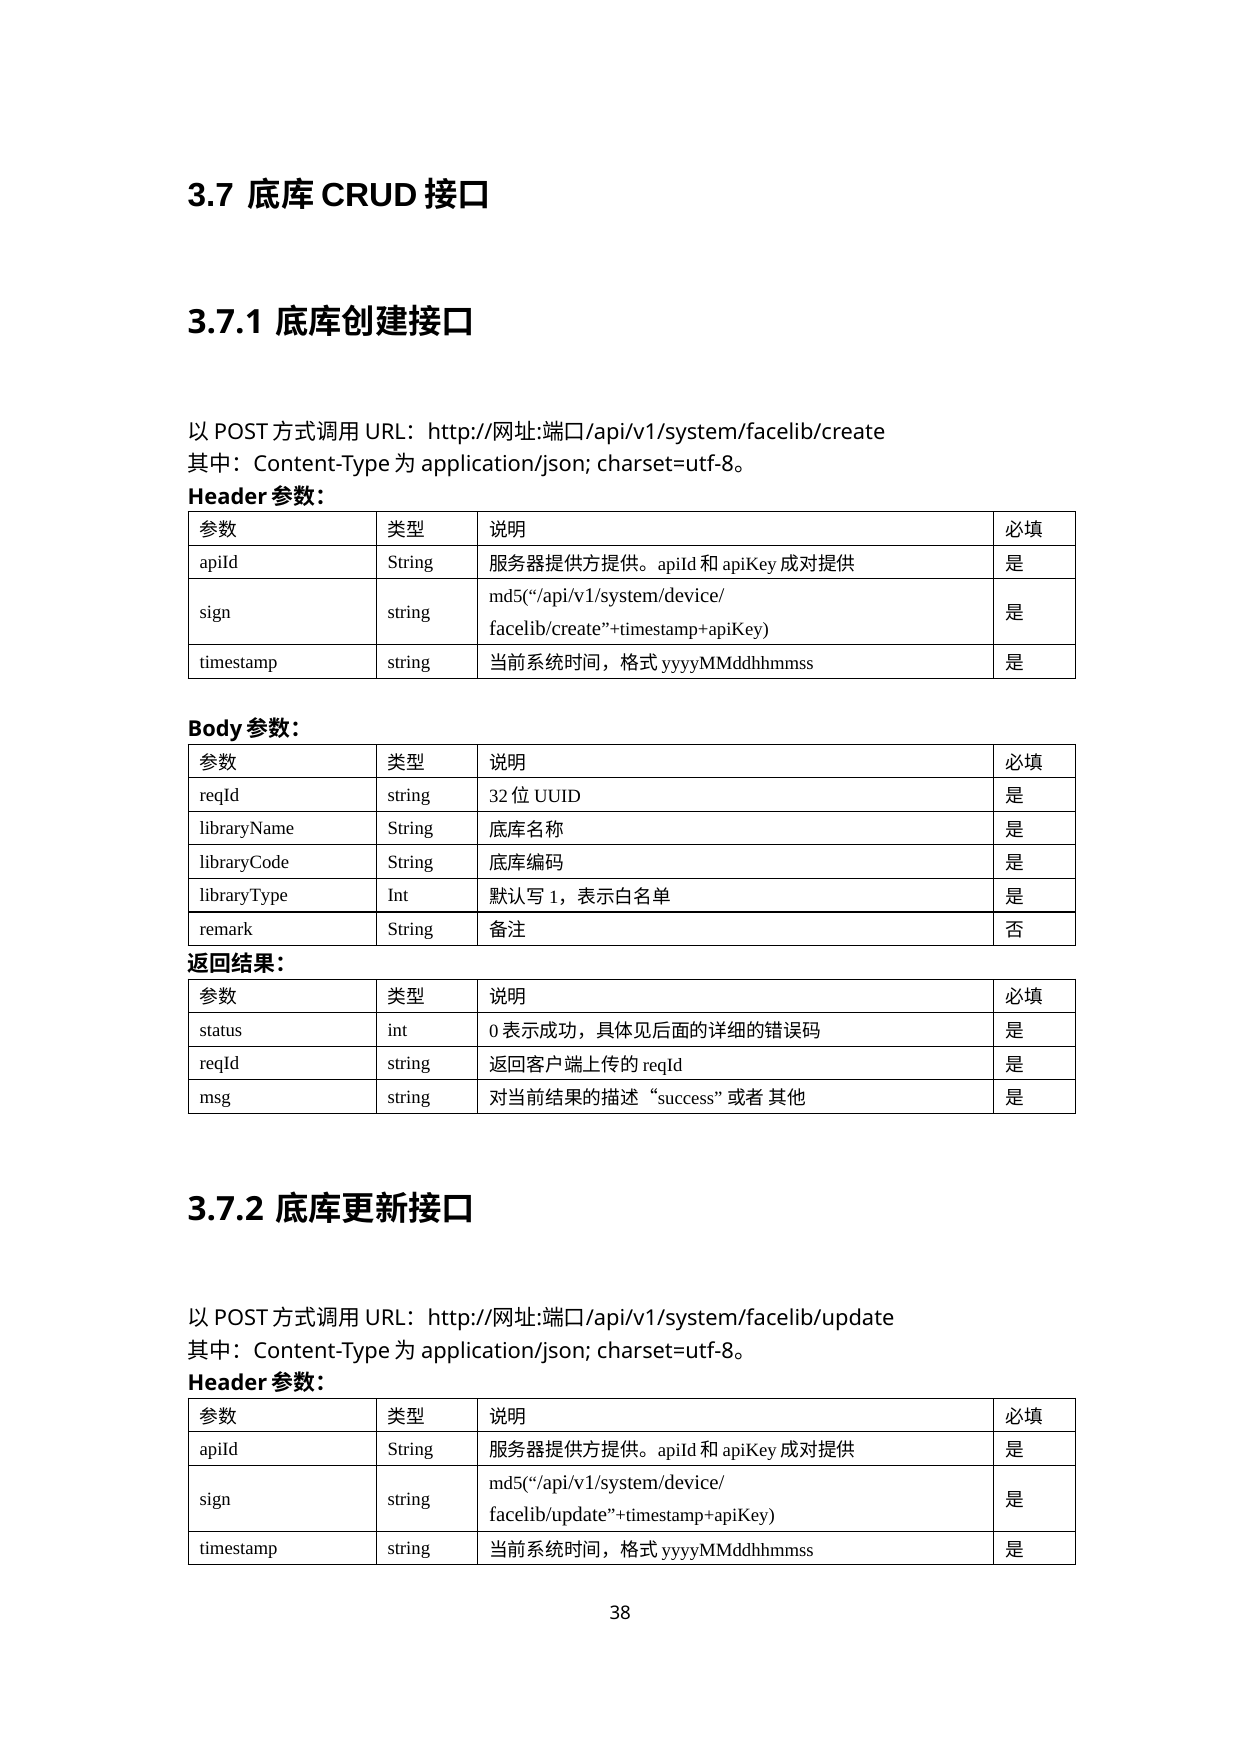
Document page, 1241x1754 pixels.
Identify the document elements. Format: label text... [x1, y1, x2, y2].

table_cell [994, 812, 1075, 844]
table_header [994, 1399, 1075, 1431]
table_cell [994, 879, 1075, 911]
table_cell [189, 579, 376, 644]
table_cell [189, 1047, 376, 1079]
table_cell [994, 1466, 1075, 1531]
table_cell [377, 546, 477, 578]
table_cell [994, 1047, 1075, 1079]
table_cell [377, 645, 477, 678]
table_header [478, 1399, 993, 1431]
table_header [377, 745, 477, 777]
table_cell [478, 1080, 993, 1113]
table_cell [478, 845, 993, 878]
subtitle 底库创建接口 [187, 287, 1053, 352]
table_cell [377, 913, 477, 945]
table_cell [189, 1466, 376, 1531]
text Body参数： [187, 711, 1053, 744]
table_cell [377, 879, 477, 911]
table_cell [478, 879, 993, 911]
text Header参数： [187, 1365, 1053, 1398]
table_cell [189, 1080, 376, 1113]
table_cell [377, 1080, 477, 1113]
text 以POST方式调用URL：http://网址:端口/api/v1/system/facelib/create [187, 413, 1053, 446]
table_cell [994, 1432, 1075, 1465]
text 其中：Content-Type为application/json; charset=utf-8。 [187, 446, 1053, 478]
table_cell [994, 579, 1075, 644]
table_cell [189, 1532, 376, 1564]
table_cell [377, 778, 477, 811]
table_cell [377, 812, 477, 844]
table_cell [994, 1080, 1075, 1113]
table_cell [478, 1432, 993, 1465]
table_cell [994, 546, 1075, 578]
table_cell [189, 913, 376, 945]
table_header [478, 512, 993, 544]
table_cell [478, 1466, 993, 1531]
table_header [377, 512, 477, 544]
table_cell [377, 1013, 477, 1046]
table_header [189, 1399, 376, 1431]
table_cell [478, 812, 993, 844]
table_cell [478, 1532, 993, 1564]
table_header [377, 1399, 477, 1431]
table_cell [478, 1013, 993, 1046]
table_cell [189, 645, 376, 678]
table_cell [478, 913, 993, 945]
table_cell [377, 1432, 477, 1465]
text Header参数： [187, 478, 1053, 511]
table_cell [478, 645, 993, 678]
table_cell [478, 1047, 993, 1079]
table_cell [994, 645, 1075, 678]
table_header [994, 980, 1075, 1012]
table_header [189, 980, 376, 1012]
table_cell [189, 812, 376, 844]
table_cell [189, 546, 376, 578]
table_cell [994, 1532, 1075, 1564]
text 以POST方式调用URL：http://网址:端口/api/v1/system/facelib/update [187, 1300, 1053, 1333]
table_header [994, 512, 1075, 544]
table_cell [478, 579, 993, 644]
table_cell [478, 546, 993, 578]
subtitle 底库更新接口 [187, 1173, 1053, 1238]
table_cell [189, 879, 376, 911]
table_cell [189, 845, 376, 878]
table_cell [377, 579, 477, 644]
text 返回结果： [187, 946, 1053, 978]
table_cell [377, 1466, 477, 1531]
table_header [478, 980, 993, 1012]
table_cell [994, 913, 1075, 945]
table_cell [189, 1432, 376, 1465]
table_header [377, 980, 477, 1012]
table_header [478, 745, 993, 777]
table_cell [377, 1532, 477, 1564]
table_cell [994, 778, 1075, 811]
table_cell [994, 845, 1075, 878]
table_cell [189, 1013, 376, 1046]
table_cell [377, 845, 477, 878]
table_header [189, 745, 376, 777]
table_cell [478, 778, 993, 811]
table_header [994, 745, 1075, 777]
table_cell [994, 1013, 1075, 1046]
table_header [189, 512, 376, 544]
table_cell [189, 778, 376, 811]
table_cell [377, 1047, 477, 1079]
subtitle 底库CRUD接口 [187, 160, 1053, 225]
text 其中：Content-Type为application/json; charset=utf-8。 [187, 1333, 1053, 1365]
